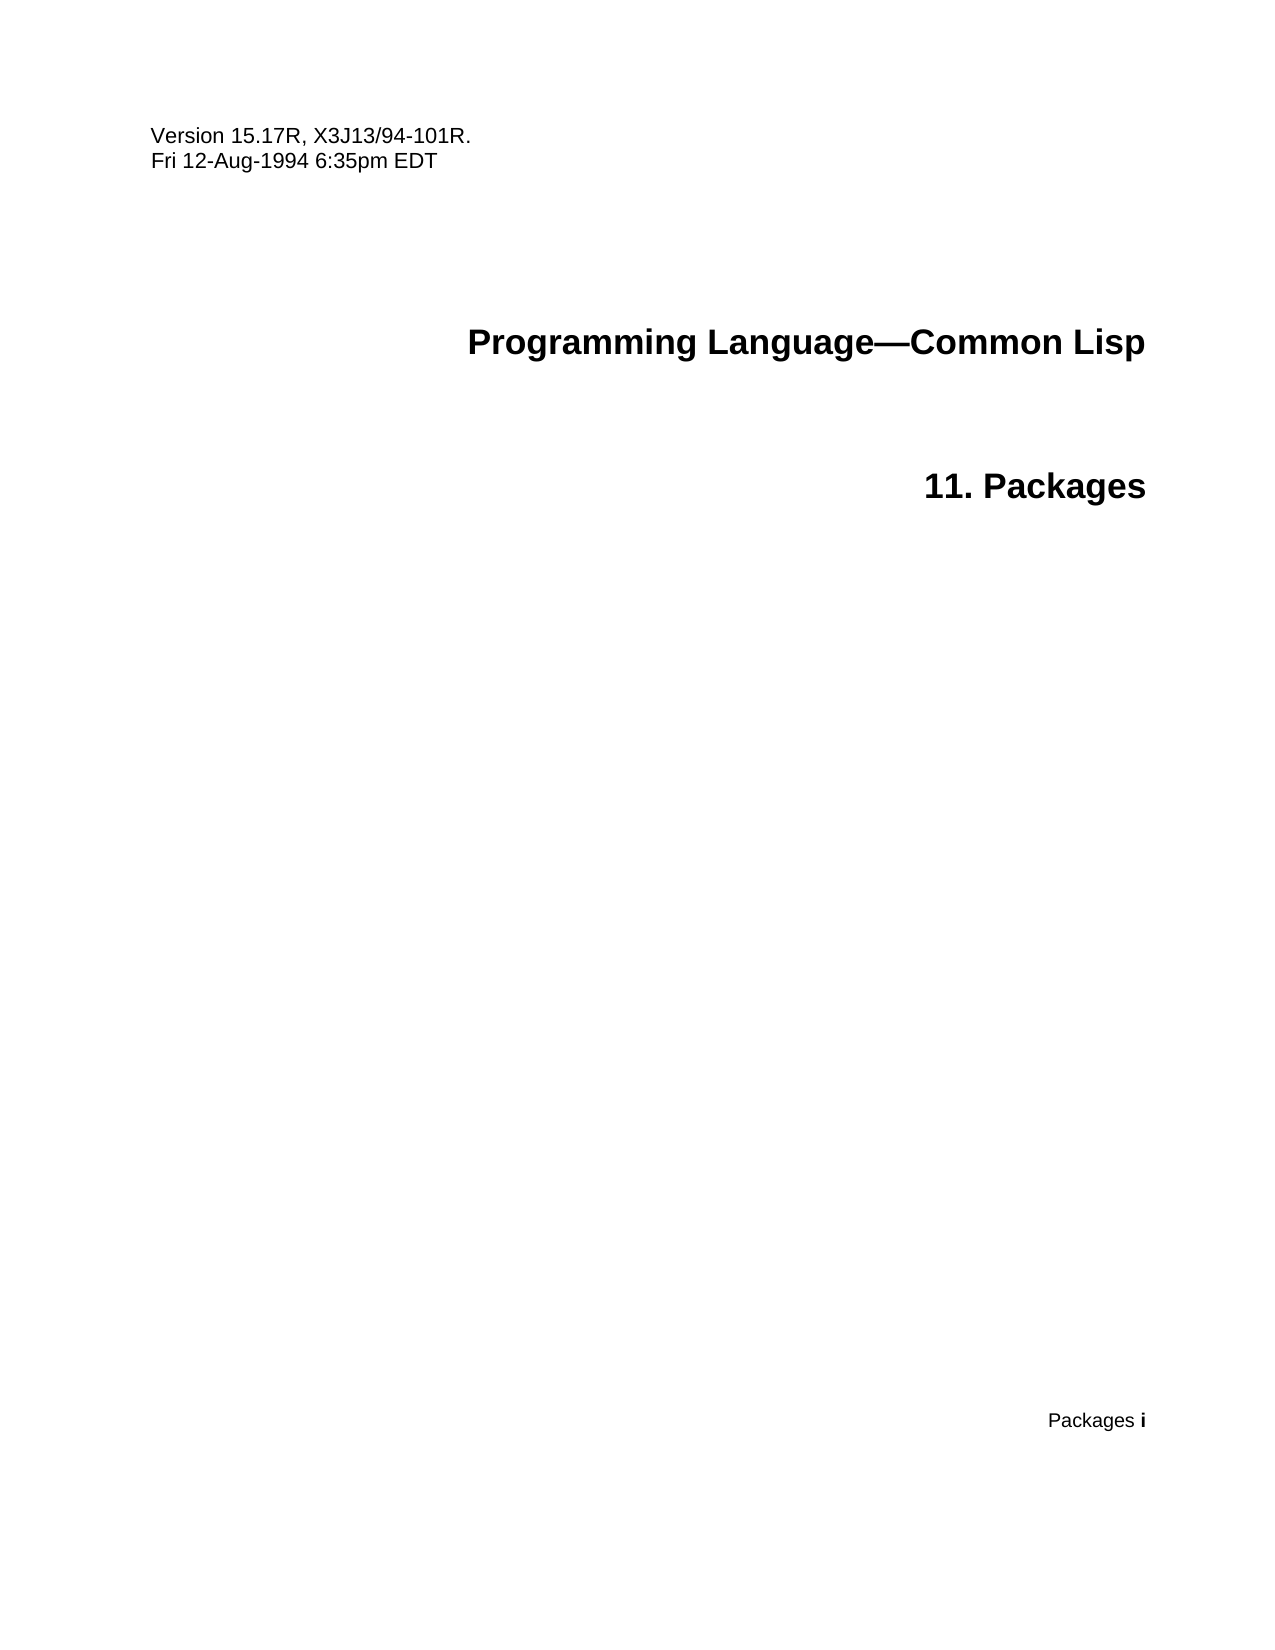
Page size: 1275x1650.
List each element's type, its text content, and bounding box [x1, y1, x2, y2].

text 11. Packages [150, 465, 1146, 506]
text Version 15.17R, X3J13/94-101R. [150, 123, 1147, 148]
text Fri 12-Aug-1994 6:35pm EDT [151, 148, 1147, 173]
text Packages i [150, 1409, 1146, 1431]
text Programming Language—Common Lisp [150, 321, 1146, 362]
